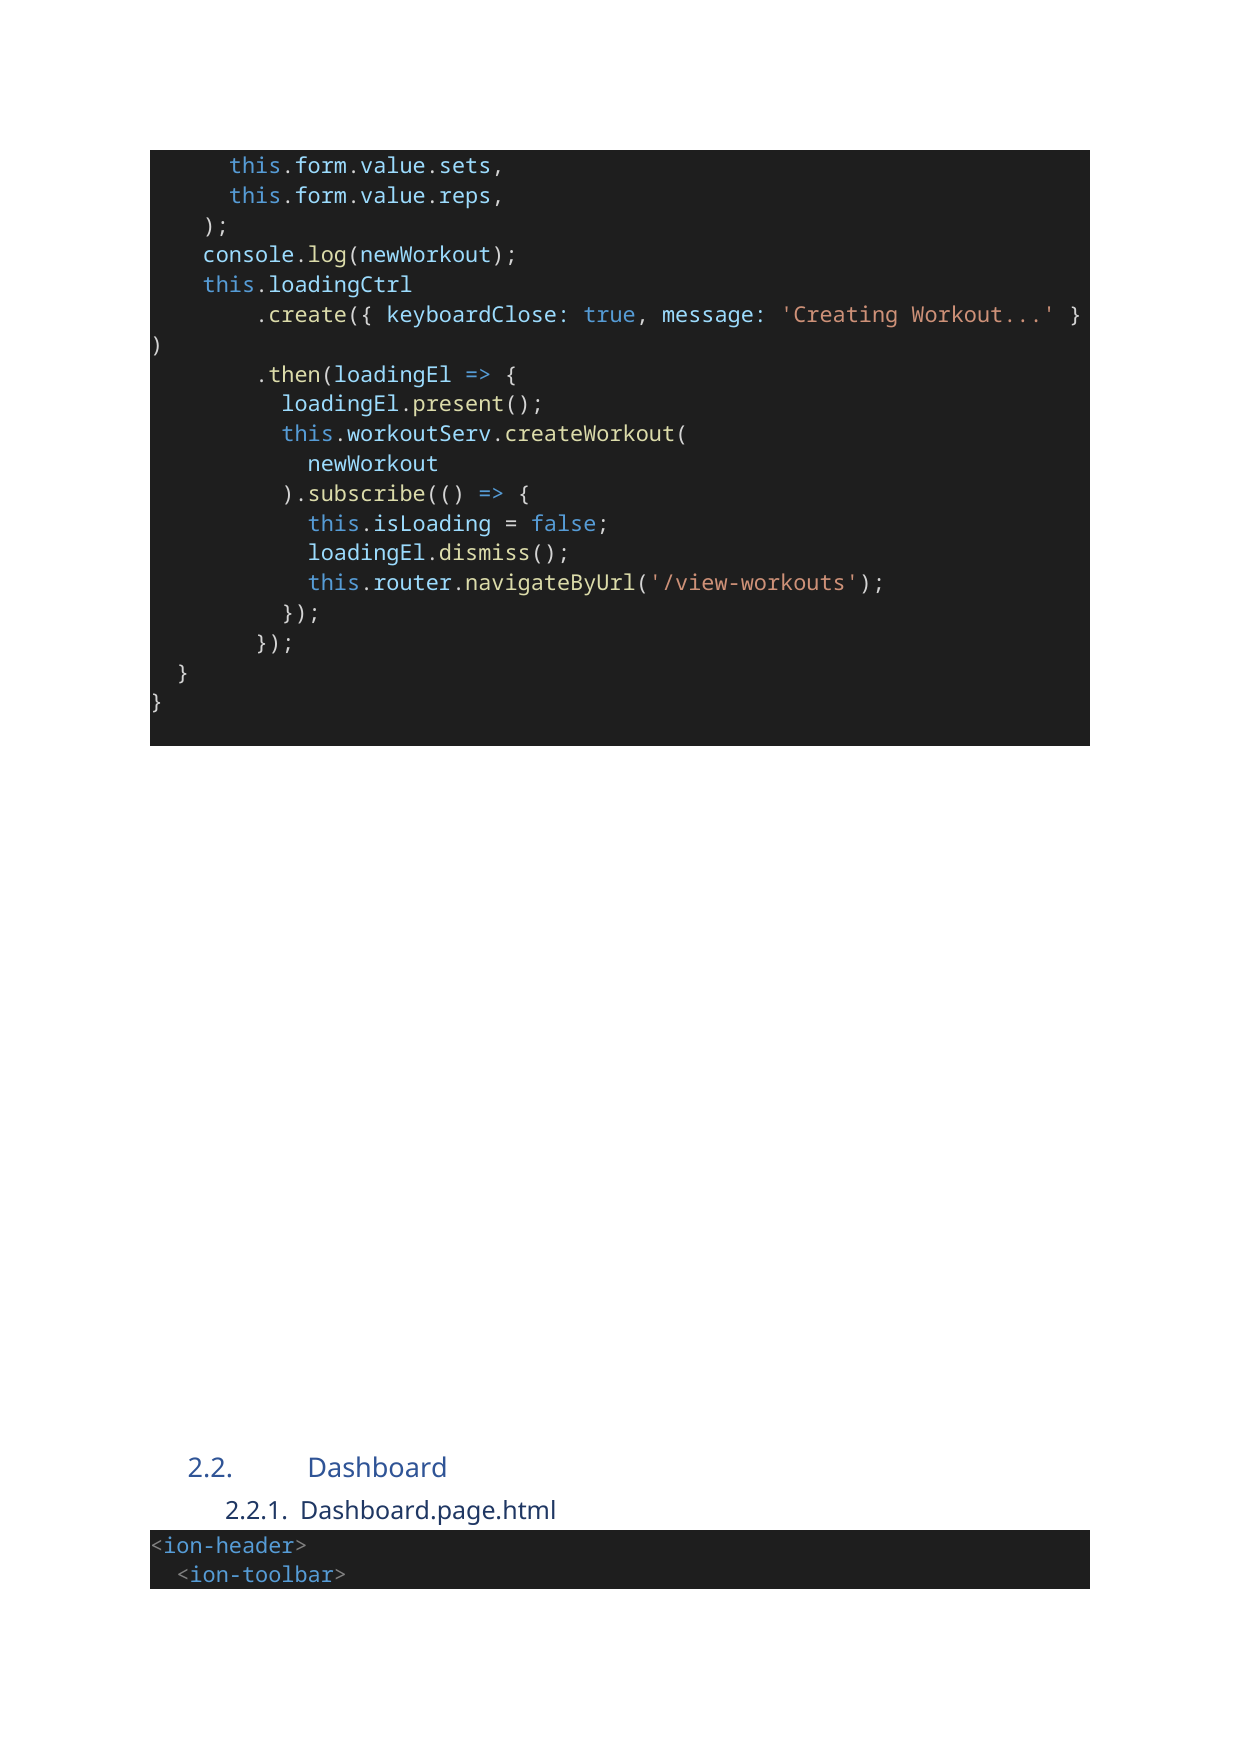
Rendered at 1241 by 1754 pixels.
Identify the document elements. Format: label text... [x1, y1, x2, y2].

text loadingEl.present(); [150, 388, 1090, 418]
text ); [150, 209, 1090, 239]
text this.isLoading = false; [150, 507, 1090, 537]
text this.router.navigateByUrl('/view-workouts'); [150, 567, 1090, 597]
text newWorkout [150, 448, 1090, 478]
text <ion-toolbar> [150, 1559, 1090, 1589]
text } [150, 656, 1090, 686]
subtitle Dashboard.page.html [225, 1493, 1090, 1527]
text this.loadingCtrl [150, 269, 1090, 299]
text this.form.value.sets, [150, 150, 1090, 180]
text }); [150, 627, 1090, 656]
text loadingEl.dismiss(); [150, 537, 1090, 567]
text } [150, 686, 1090, 716]
text this.form.value.reps, [150, 180, 1090, 209]
text ).subscribe(() => { [150, 478, 1090, 507]
text .then(loadingEl => { [150, 358, 1090, 388]
subtitle Dashboard [187, 1449, 1090, 1486]
text .create({ keyboardClose: true, message: 'Creating Workout...' }) [150, 299, 1090, 358]
text }); [150, 597, 1090, 627]
text console.log(newWorkout); [150, 239, 1090, 269]
text this.workoutServ.createWorkout( [150, 418, 1090, 448]
text <ion-header> [150, 1530, 1090, 1559]
